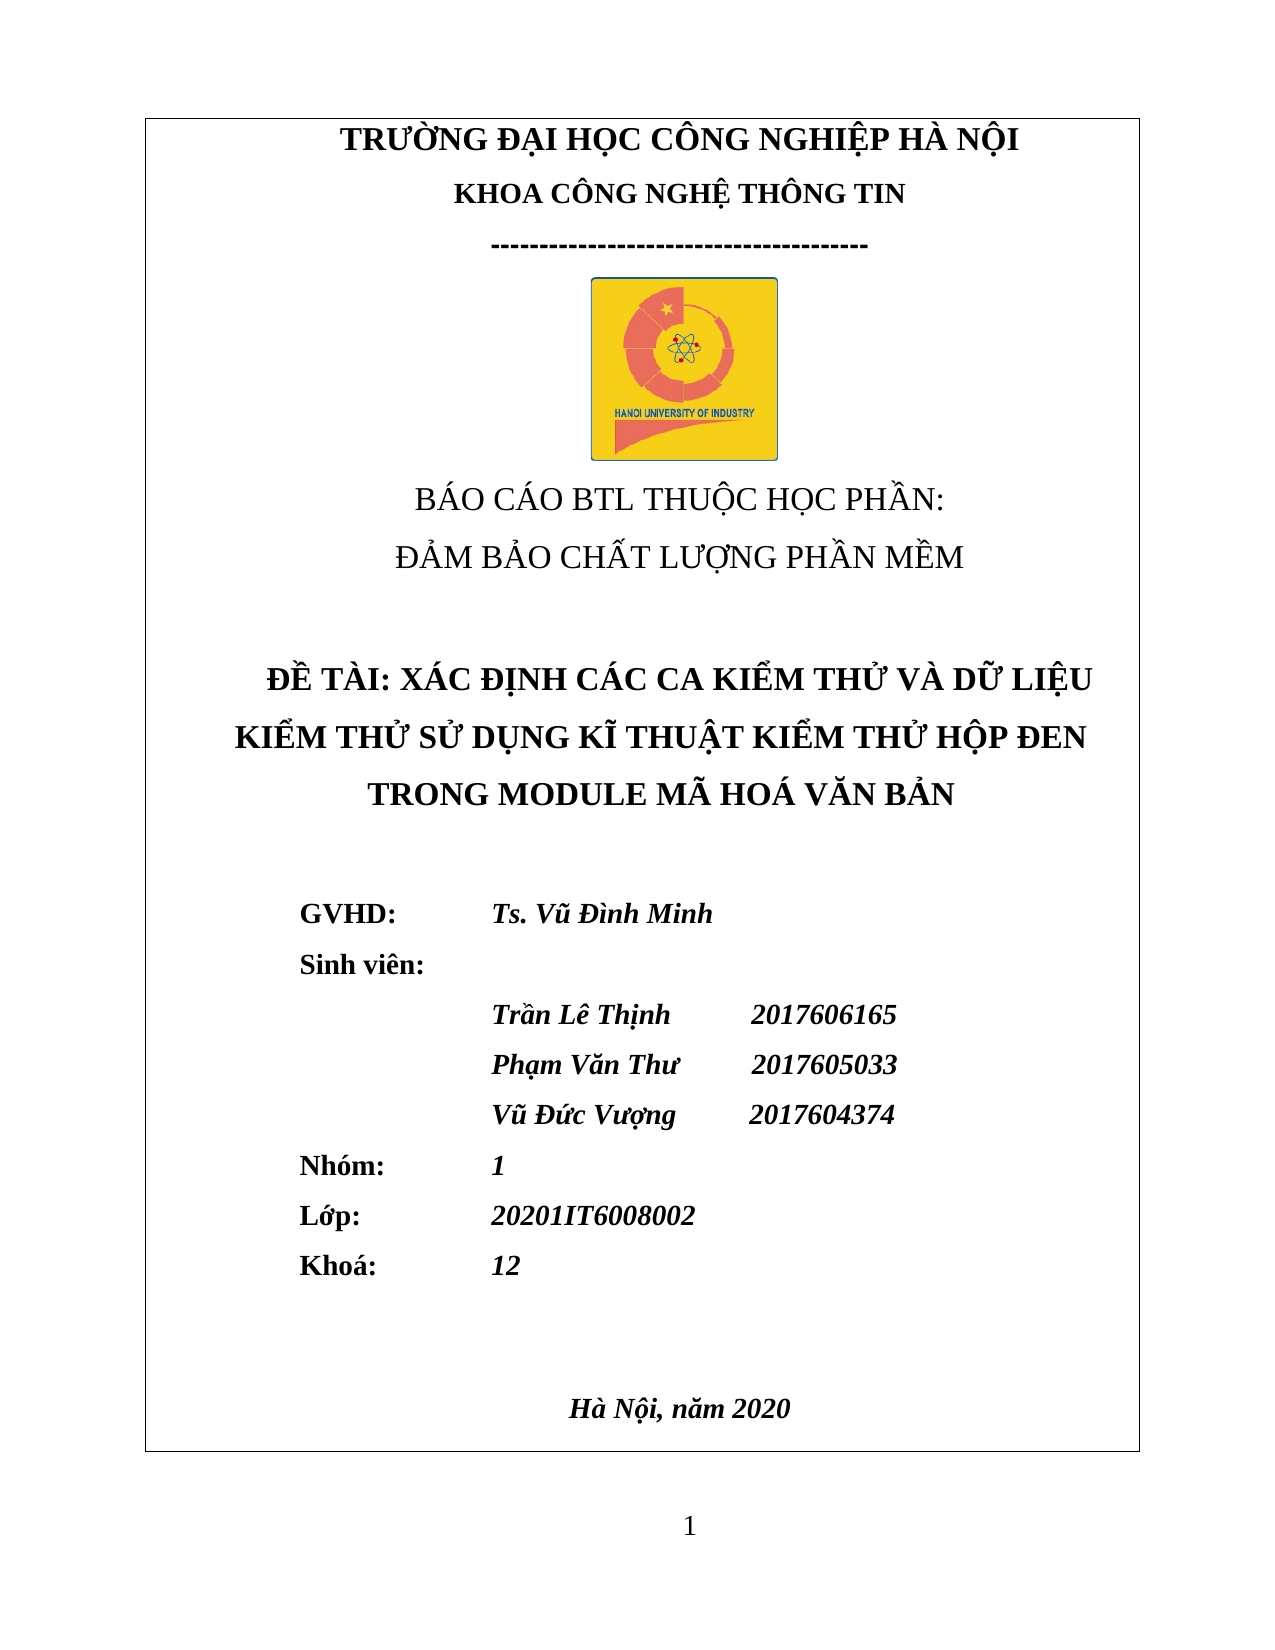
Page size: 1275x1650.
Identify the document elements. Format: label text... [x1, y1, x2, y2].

picture [590, 277, 778, 461]
table_header TRƯỜNG ĐẠI HỌC CÔNG NGHIỆP HÀ NỘI KHOA CÔNG NGHỆ THÔNG TIN --------------------------------------- BÁO CÁO BTL THUỘC HỌC PHẦN: ĐẢM BẢO CHẤT LƯỢNG PHẦN MỀM ĐỀ TÀI: XÁC ĐỊNH CÁC CA KIỂM THỬ VÀ DỮ LIỆU KIỂM THỬ SỬ DỤNG KĨ THUẬT KIỂM THỬ HỘP ĐEN TRONG MODULE MÃ HOÁ VĂN BẢN Hà Nội, năm 2020 [146, 119, 1139, 1451]
